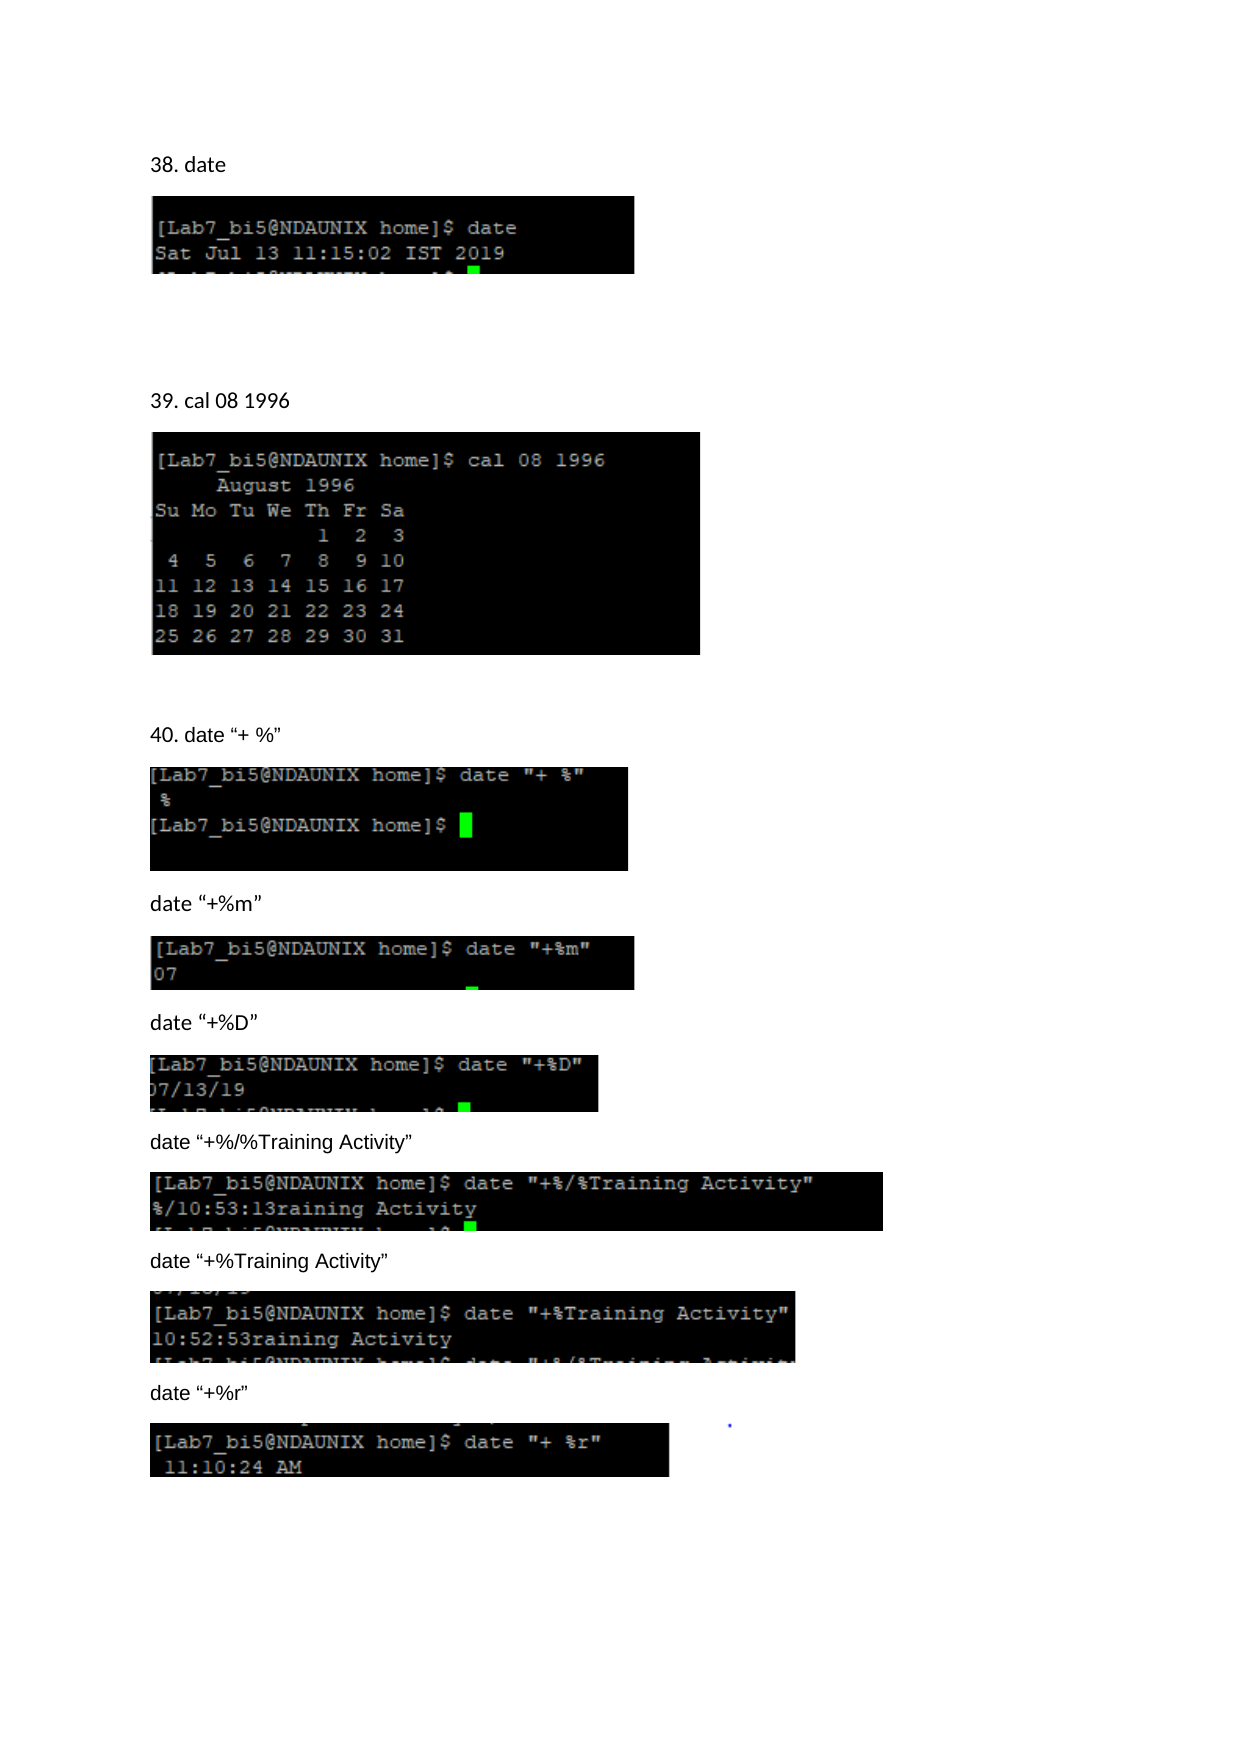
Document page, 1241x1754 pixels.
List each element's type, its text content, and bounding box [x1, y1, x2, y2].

text date “+%Training Activity” [150, 1249, 1090, 1273]
text date “+%r” [150, 1381, 1090, 1405]
text date “+%D” [150, 1008, 1090, 1036]
text date “+%/%Training Activity” [150, 1130, 1090, 1154]
text 38. date [150, 150, 1090, 178]
picture [150, 767, 629, 871]
picture [150, 1172, 883, 1231]
picture [150, 936, 635, 990]
text 39. cal 08 1996 [150, 386, 1090, 414]
text 40. date “+ %” [150, 721, 1090, 748]
picture [150, 1291, 796, 1363]
picture [150, 1423, 732, 1477]
picture [150, 196, 635, 274]
picture [150, 432, 700, 655]
text date “+%m” [150, 889, 1090, 917]
picture [150, 1055, 599, 1112]
